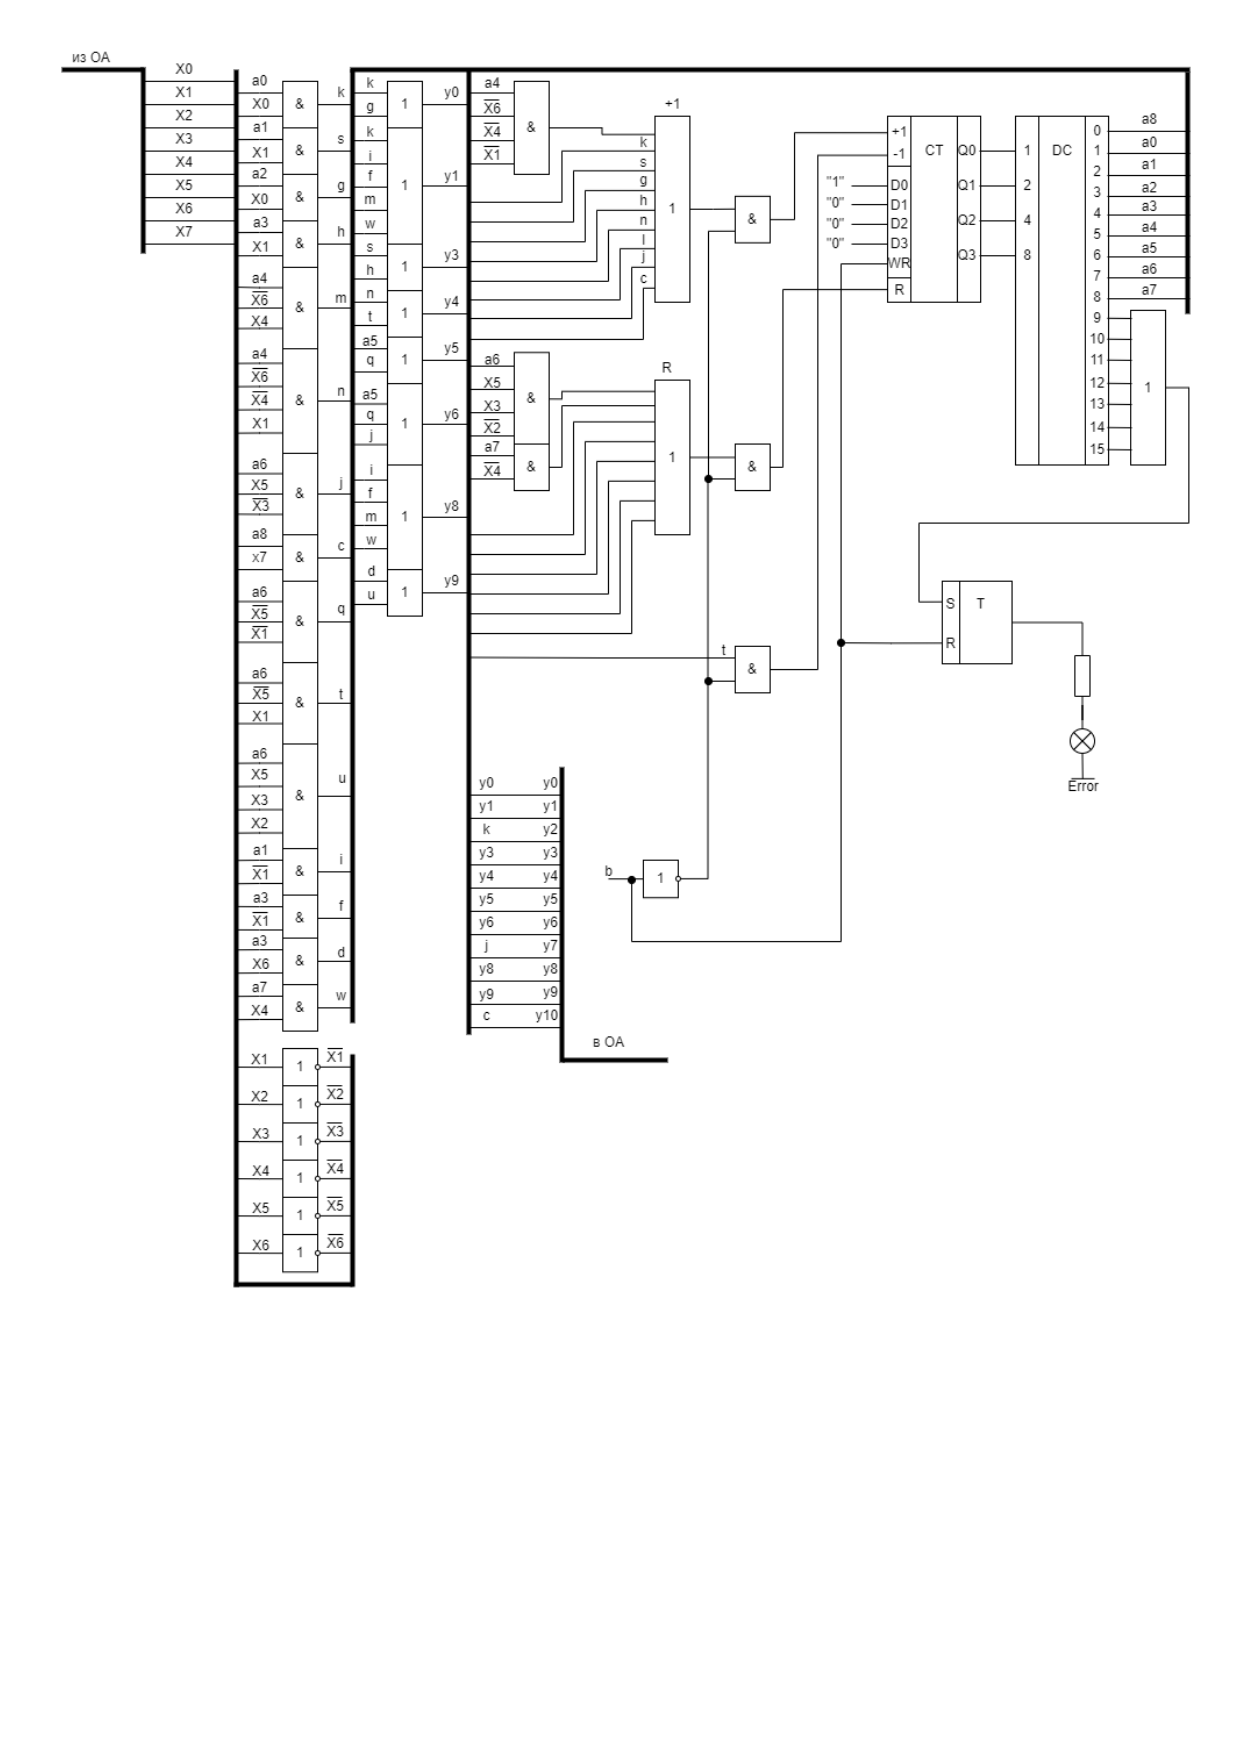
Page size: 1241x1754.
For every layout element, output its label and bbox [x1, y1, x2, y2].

picture [59, 46, 1193, 1291]
